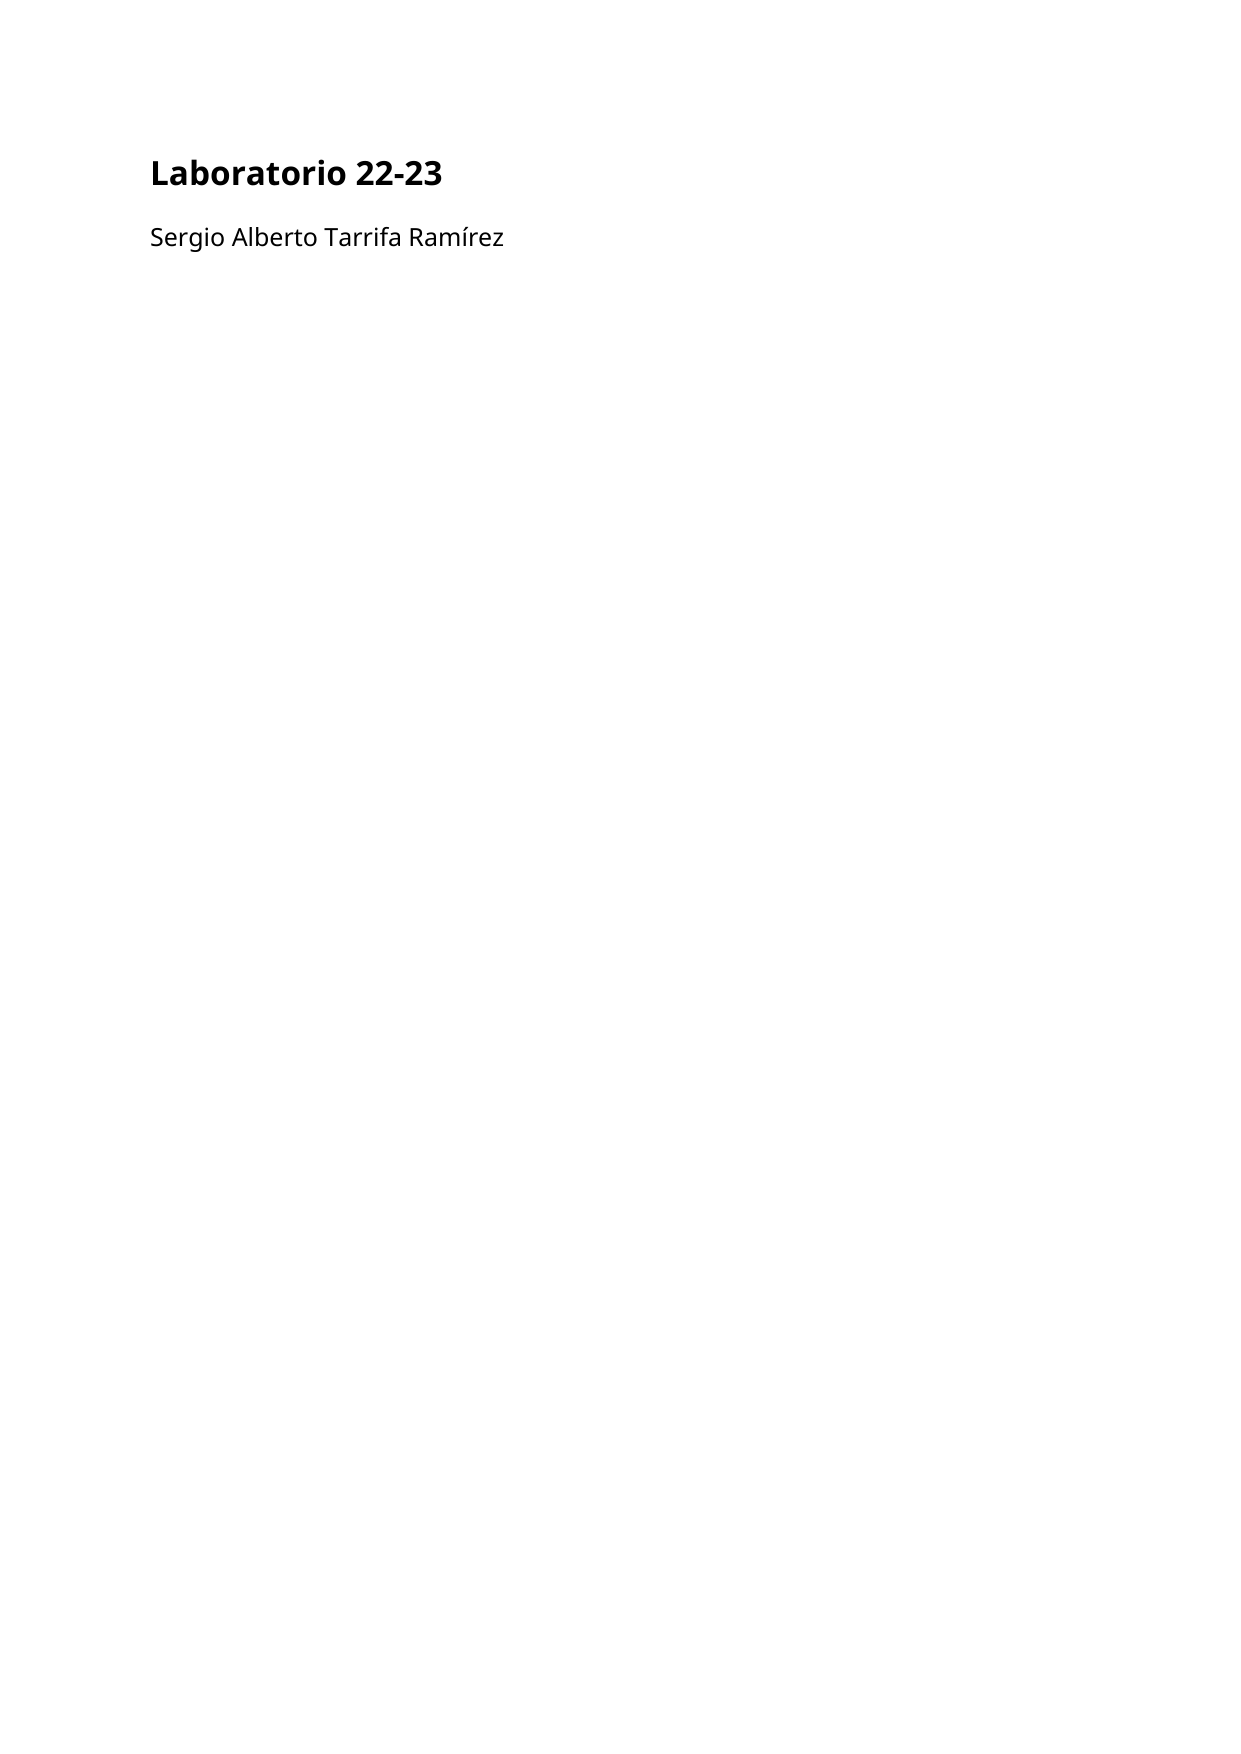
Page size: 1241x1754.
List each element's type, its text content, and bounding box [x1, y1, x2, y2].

text Laboratorio 22-23 [150, 150, 1090, 195]
text Sergio Alberto Tarrifa Ramírez [150, 219, 1090, 253]
